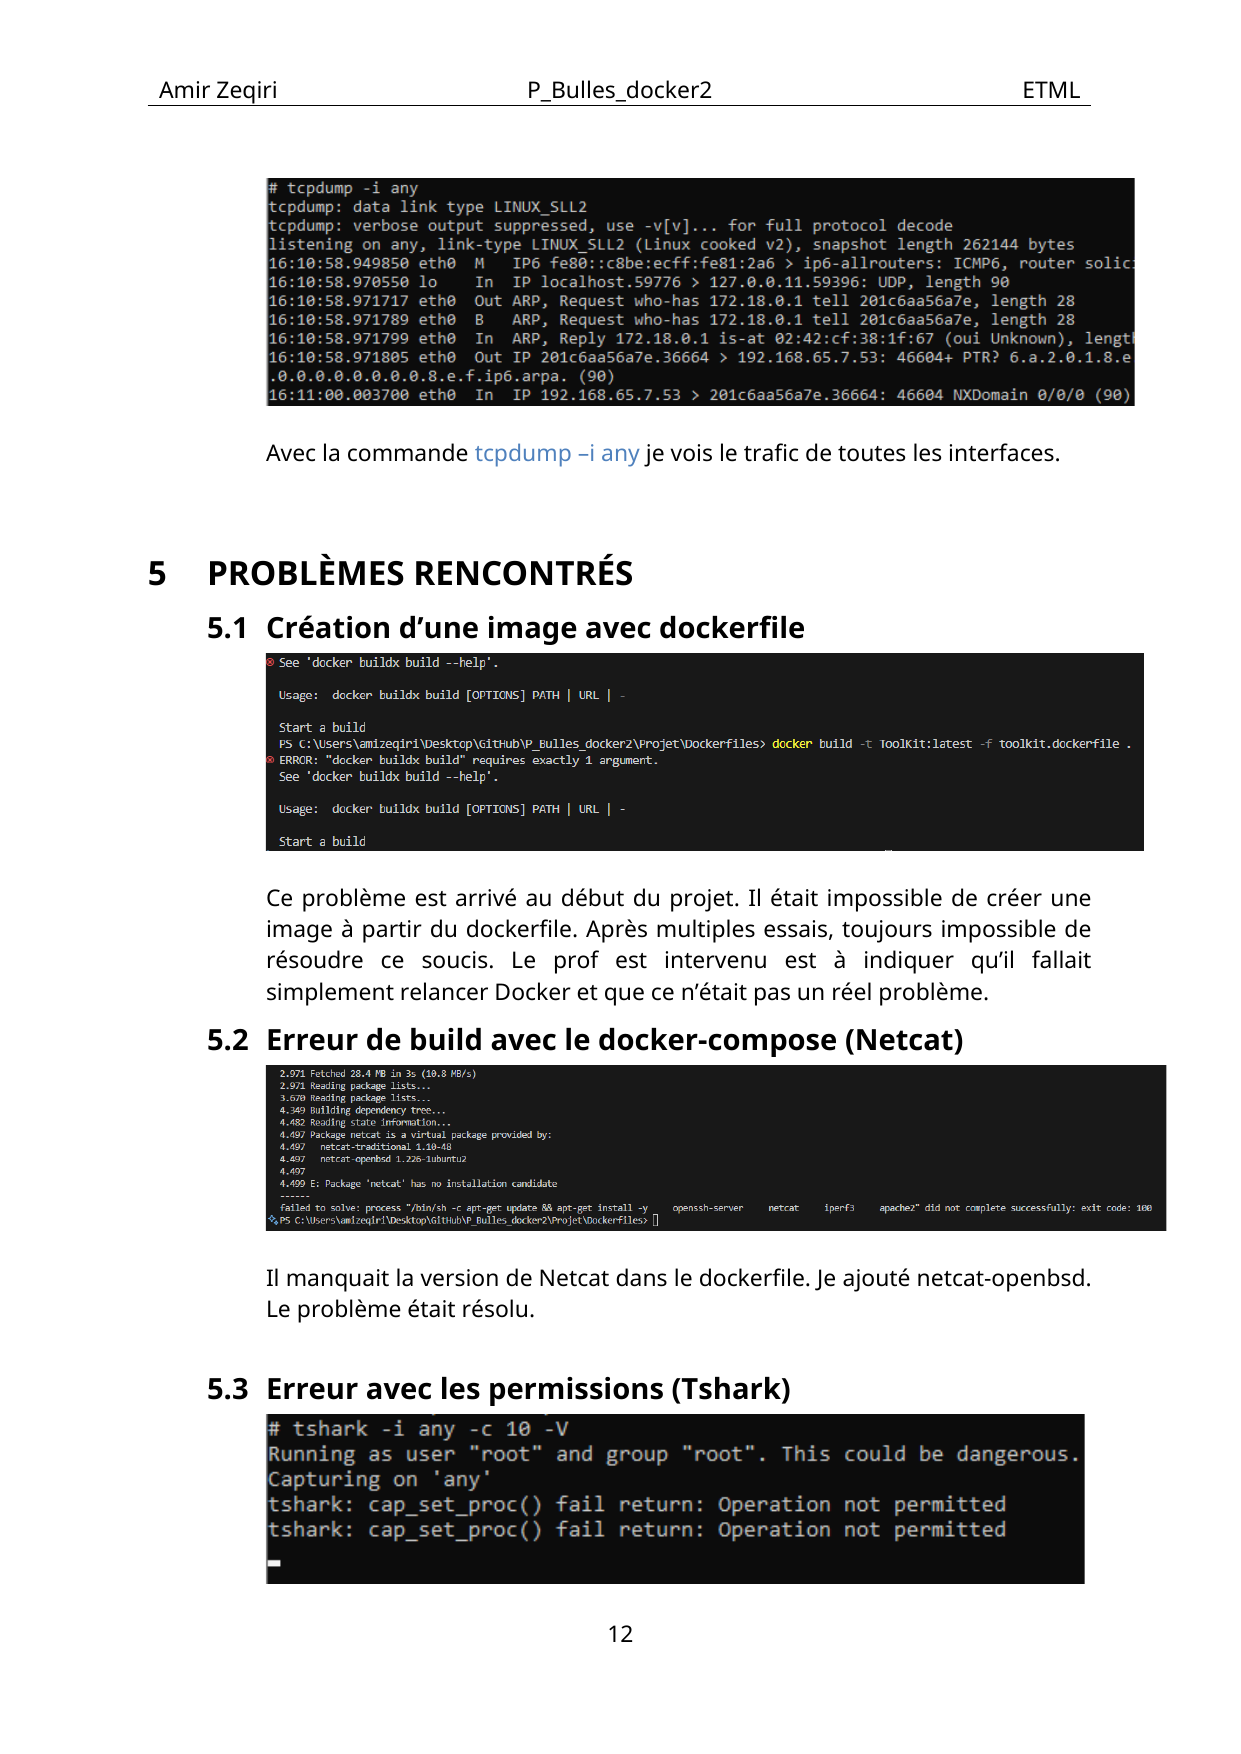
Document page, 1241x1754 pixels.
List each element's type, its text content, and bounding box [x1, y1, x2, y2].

text Il manquait la version de Netcat dans le dockerfile. Je ajouté netcat-openbsd. Le problème était résolu. [266, 1262, 1092, 1325]
picture [265, 653, 1144, 851]
text Avec la commande tcpdump –i any je vois le trafic de toutes les interfaces. [266, 437, 1092, 468]
subtitle Problèmes rencontrés [148, 550, 1092, 595]
subtitle Erreur avec les permissions (Tshark) [207, 1368, 1092, 1408]
subtitle Création d’une image avec dockerfile [207, 608, 1092, 647]
picture [265, 1065, 1167, 1231]
text Ce problème est arrivé au début du projet. Il était impossible de créer une image à partir du dockerfile. Après multiples essais, toujours impossible de résoudre ce soucis. Le prof est intervenu est à indiquer qu’il fallait simplement relancer Docker et que ce n’était pas un réel problème. [266, 882, 1092, 1007]
subtitle Erreur de build avec le docker-compose (Netcat) [207, 1019, 1092, 1059]
picture [265, 1414, 1085, 1584]
picture [265, 178, 1135, 406]
